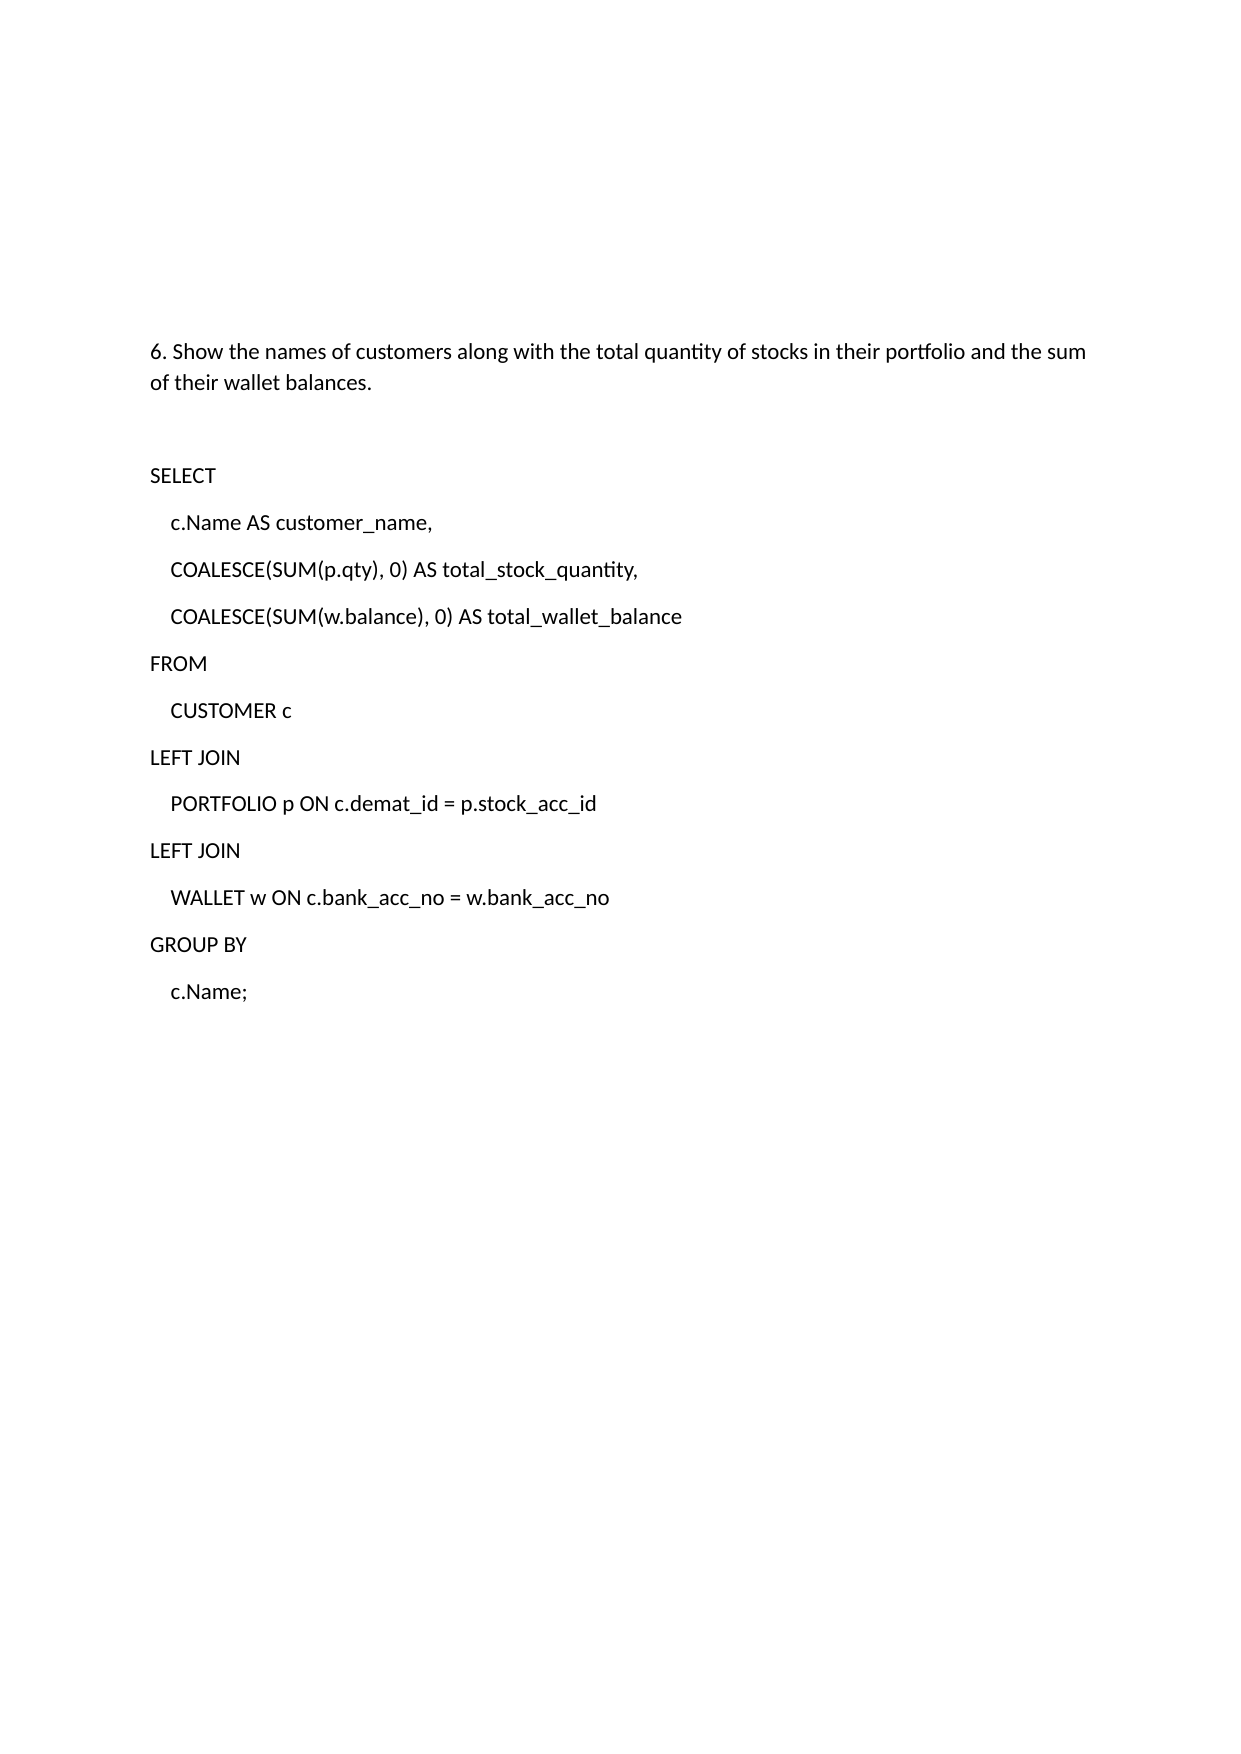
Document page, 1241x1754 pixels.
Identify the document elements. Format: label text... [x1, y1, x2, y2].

text 6. Show the names of customers along with the total quantity of stocks in their portfolio and the sum of their wallet balances. [150, 337, 1090, 396]
text FROM [150, 649, 1090, 677]
text COALESCE(SUM(p.qty), 0) AS total_stock_quantity, [150, 555, 1090, 583]
text WALLET w ON c.bank_acc_no = w.bank_acc_no [150, 883, 1090, 911]
text SELECT [150, 461, 1090, 489]
text PORTFOLIO p ON c.demat_id = p.stock_acc_id [150, 789, 1090, 818]
text CUSTOMER c [150, 696, 1090, 724]
text GROUP BY [150, 930, 1090, 958]
text c.Name; [150, 977, 1090, 1005]
text COALESCE(SUM(w.balance), 0) AS total_wallet_balance [150, 602, 1090, 630]
text LEFT JOIN [150, 743, 1090, 771]
text c.Name AS customer_name, [150, 508, 1090, 536]
text LEFT JOIN [150, 836, 1090, 864]
